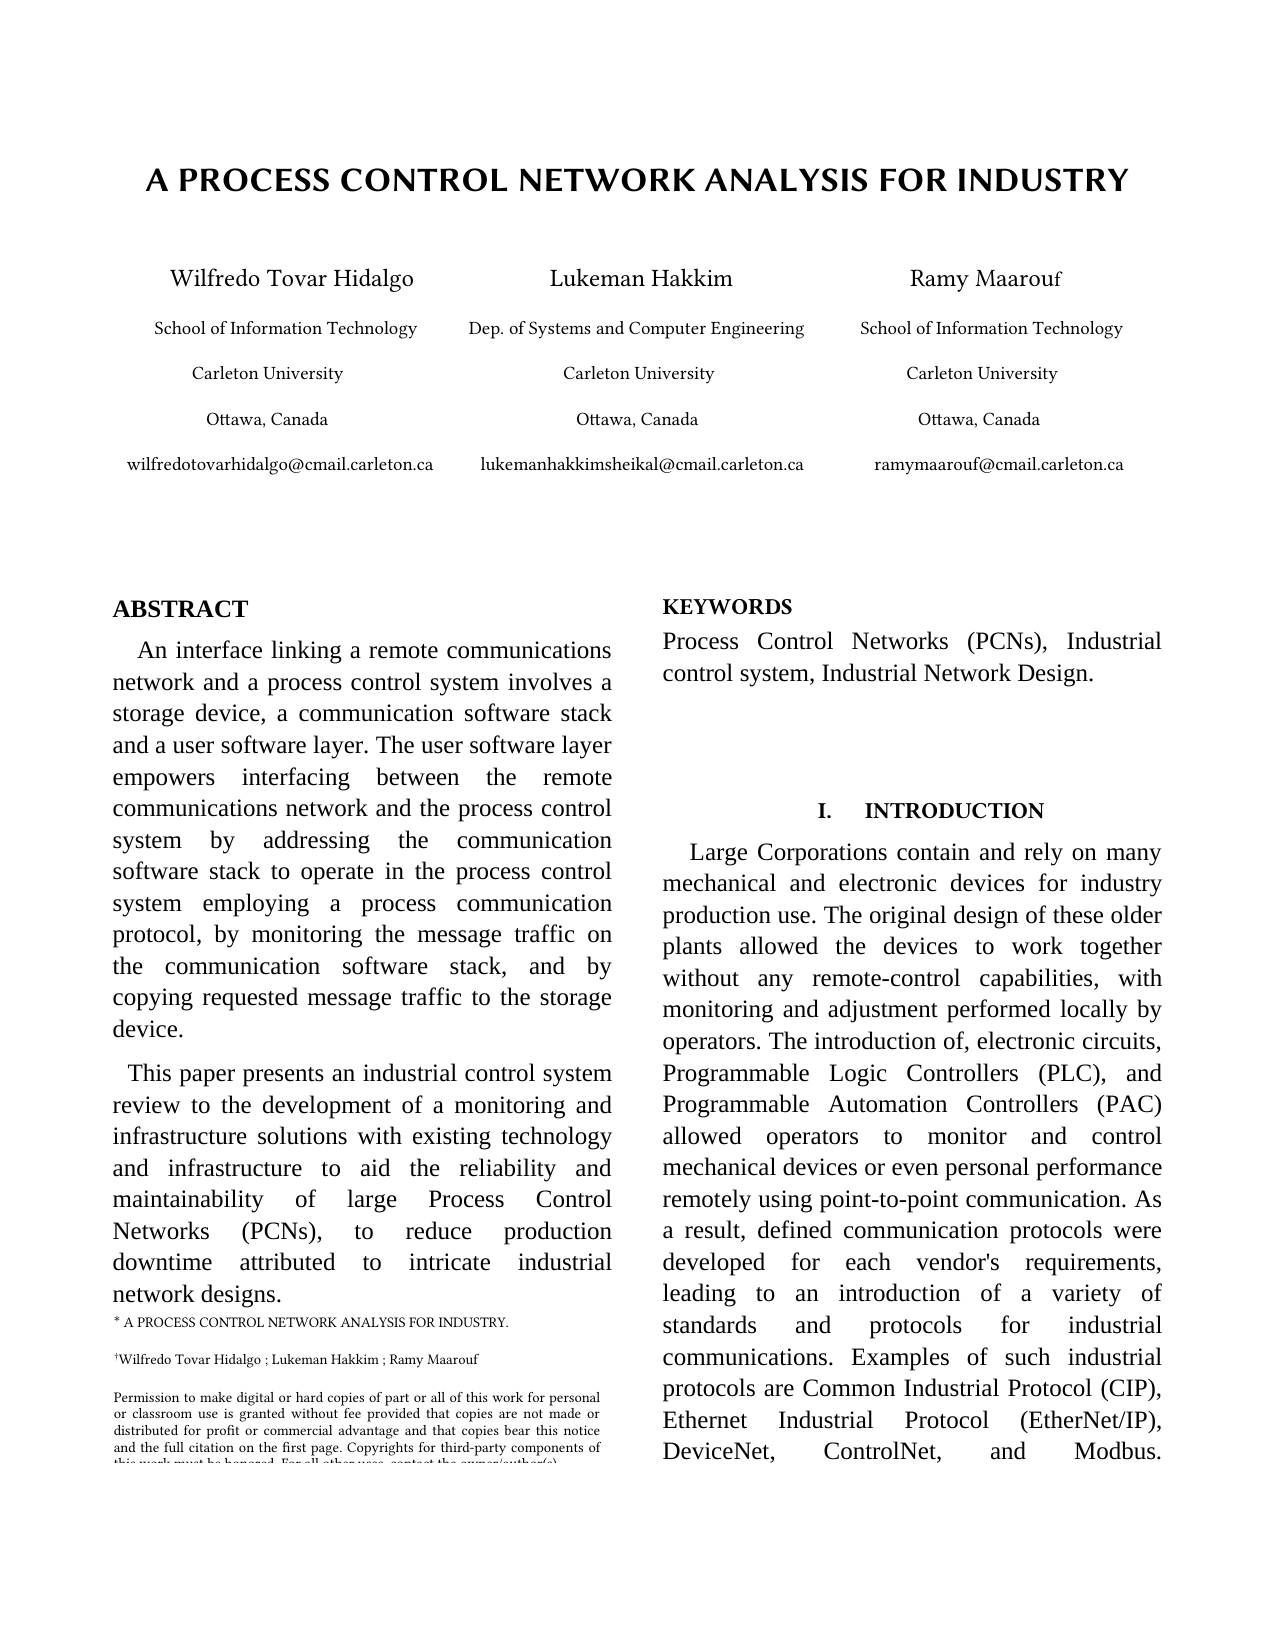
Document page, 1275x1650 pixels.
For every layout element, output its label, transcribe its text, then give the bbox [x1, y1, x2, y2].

text †Wilfredo Tovar Hidalgo ; Lukeman Hakkim ; Ramy Maarouf [113, 1352, 601, 1368]
text Permission to make digital or hard copies of part or all of this work for personal or classroom use is granted without fee provided that copies are not made or distributed for profit or commercial advantage and that copies bear this notice and the full citation on the first page. Copyrights for third-party components of this work must be honored. For all other uses, contact the owner/author(s). [113, 1389, 601, 1463]
text Carleton University Carleton University Carleton University [112, 363, 1162, 384]
text KEYWORDS [662, 594, 1162, 620]
text An interface linking a remote communications network and a process control system involves a storage device, a communication software stack and a user software layer. The user software layer empowers interfacing between the remote communications network and the process control system by addressing the communication software stack to operate in the process control system employing a process communication protocol, by monitoring the message traffic on the communication software stack, and by copying requested message traffic to the storage device. [112, 635, 612, 1043]
text wilfredotovarhidalgo@cmail.carleton.ca lukemanhakkimsheikal@cmail.carleton.ca ramymaarouf@cmail.carleton.ca [112, 453, 1162, 475]
text Ottawa, Canada Ottawa, Canada Ottawa, Canada [112, 408, 1162, 429]
text School of Information Technology Dep. of Systems and Computer Engineering School of Information Technology [112, 318, 1162, 339]
text Process Control Networks (PCNs), Industrial control system, Industrial Network Design. [662, 626, 1162, 686]
title A PROCESS CONTROL NETWORK ANALYSIS FOR INDUSTRY [112, 160, 1162, 199]
text ∗ A PROCESS CONTROL NETWORK ANALYSIS FOR INDUSTRY. [113, 1313, 601, 1331]
list INTRODUCTION [700, 798, 1162, 824]
text ABSTRACT [112, 594, 612, 623]
text This paper presents an industrial control system review to the development of a monitoring and infrastructure solutions with existing technology and infrastructure to aid the reliability and maintainability of large Process Control Networks (PCNs), to reduce production downtime attributed to intricate industrial network designs. [112, 1058, 612, 1308]
text Wilfredo Tovar Hidalgo Lukeman Hakkim Ramy Maarouf [112, 264, 1162, 292]
